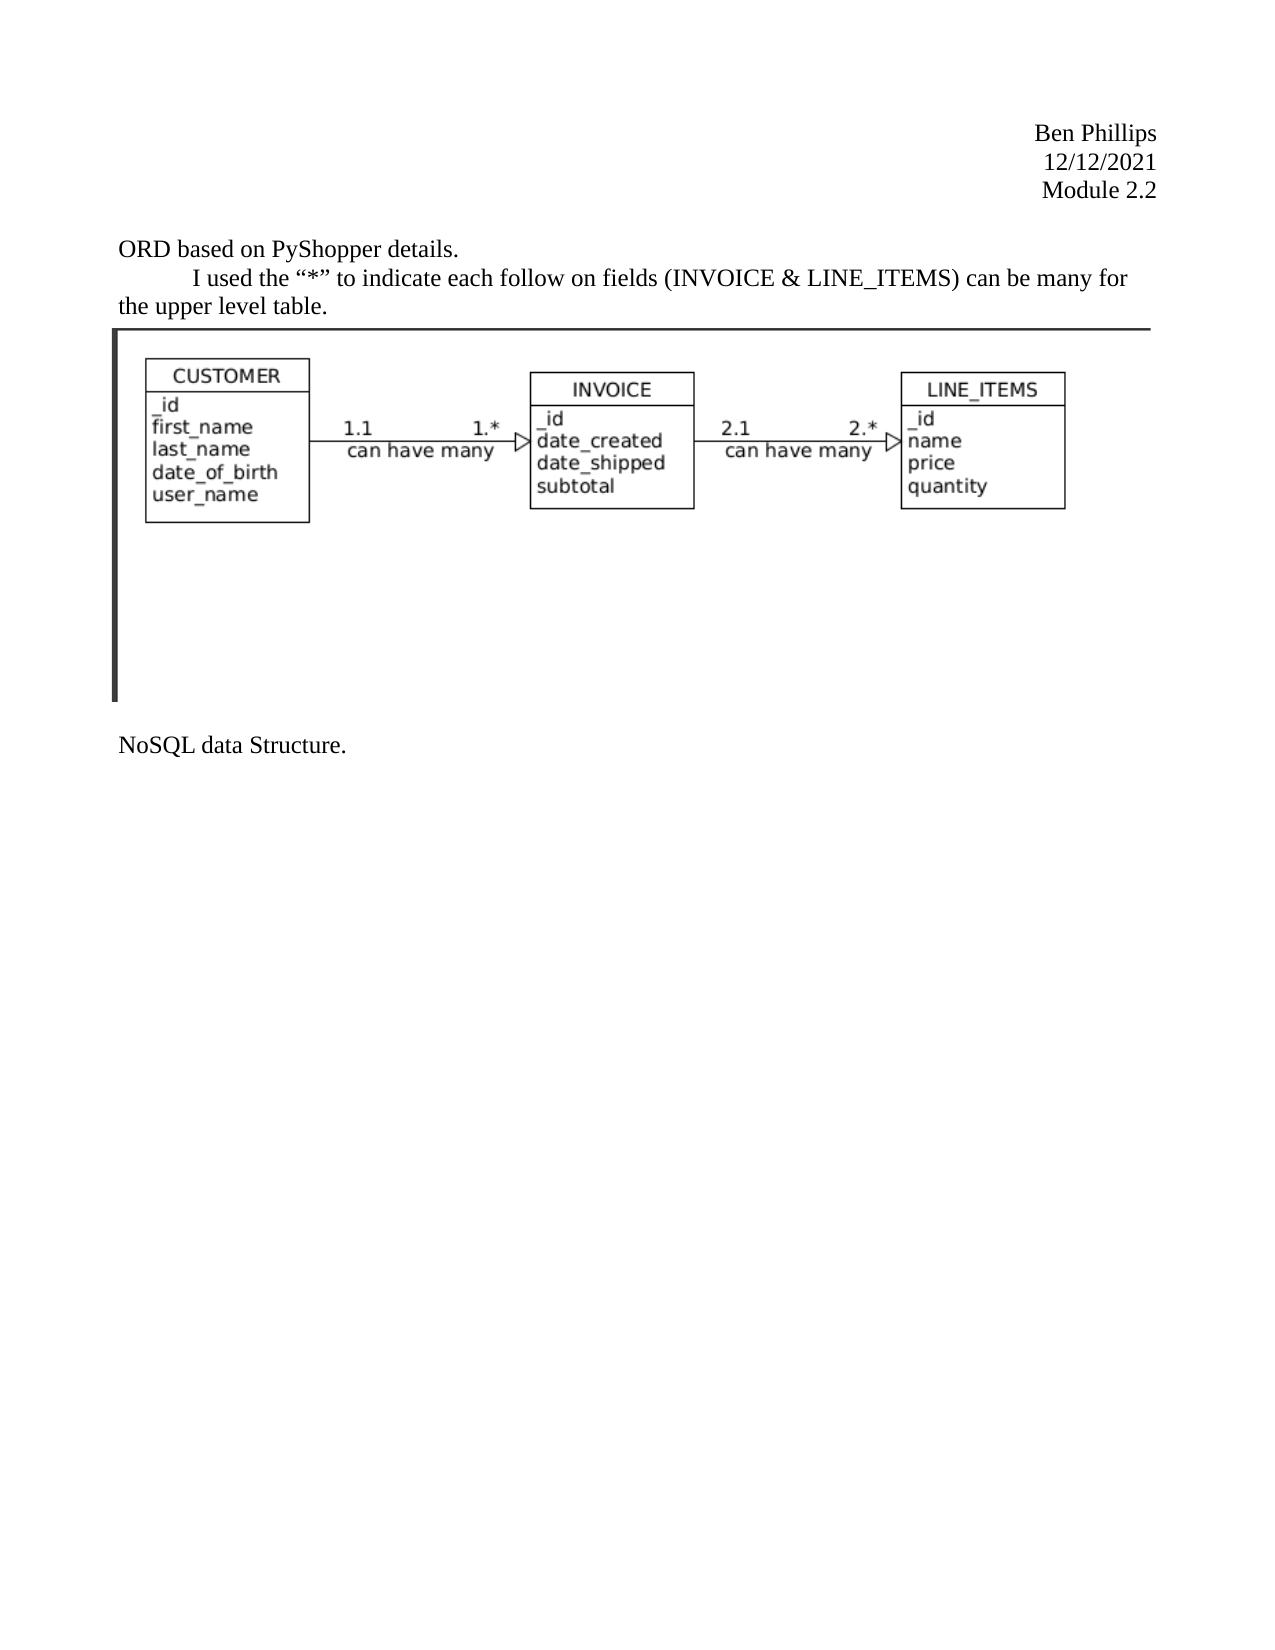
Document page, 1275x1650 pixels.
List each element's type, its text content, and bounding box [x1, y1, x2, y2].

text ORD based on PyShopper details. [118, 234, 1157, 263]
text NoSQL data Structure. [118, 731, 1157, 759]
picture [111, 328, 1151, 702]
text I used the “*” to indicate each follow on fields (INVOICE & LINE_ITEMS) can be many for the upper level table. [118, 263, 1157, 320]
